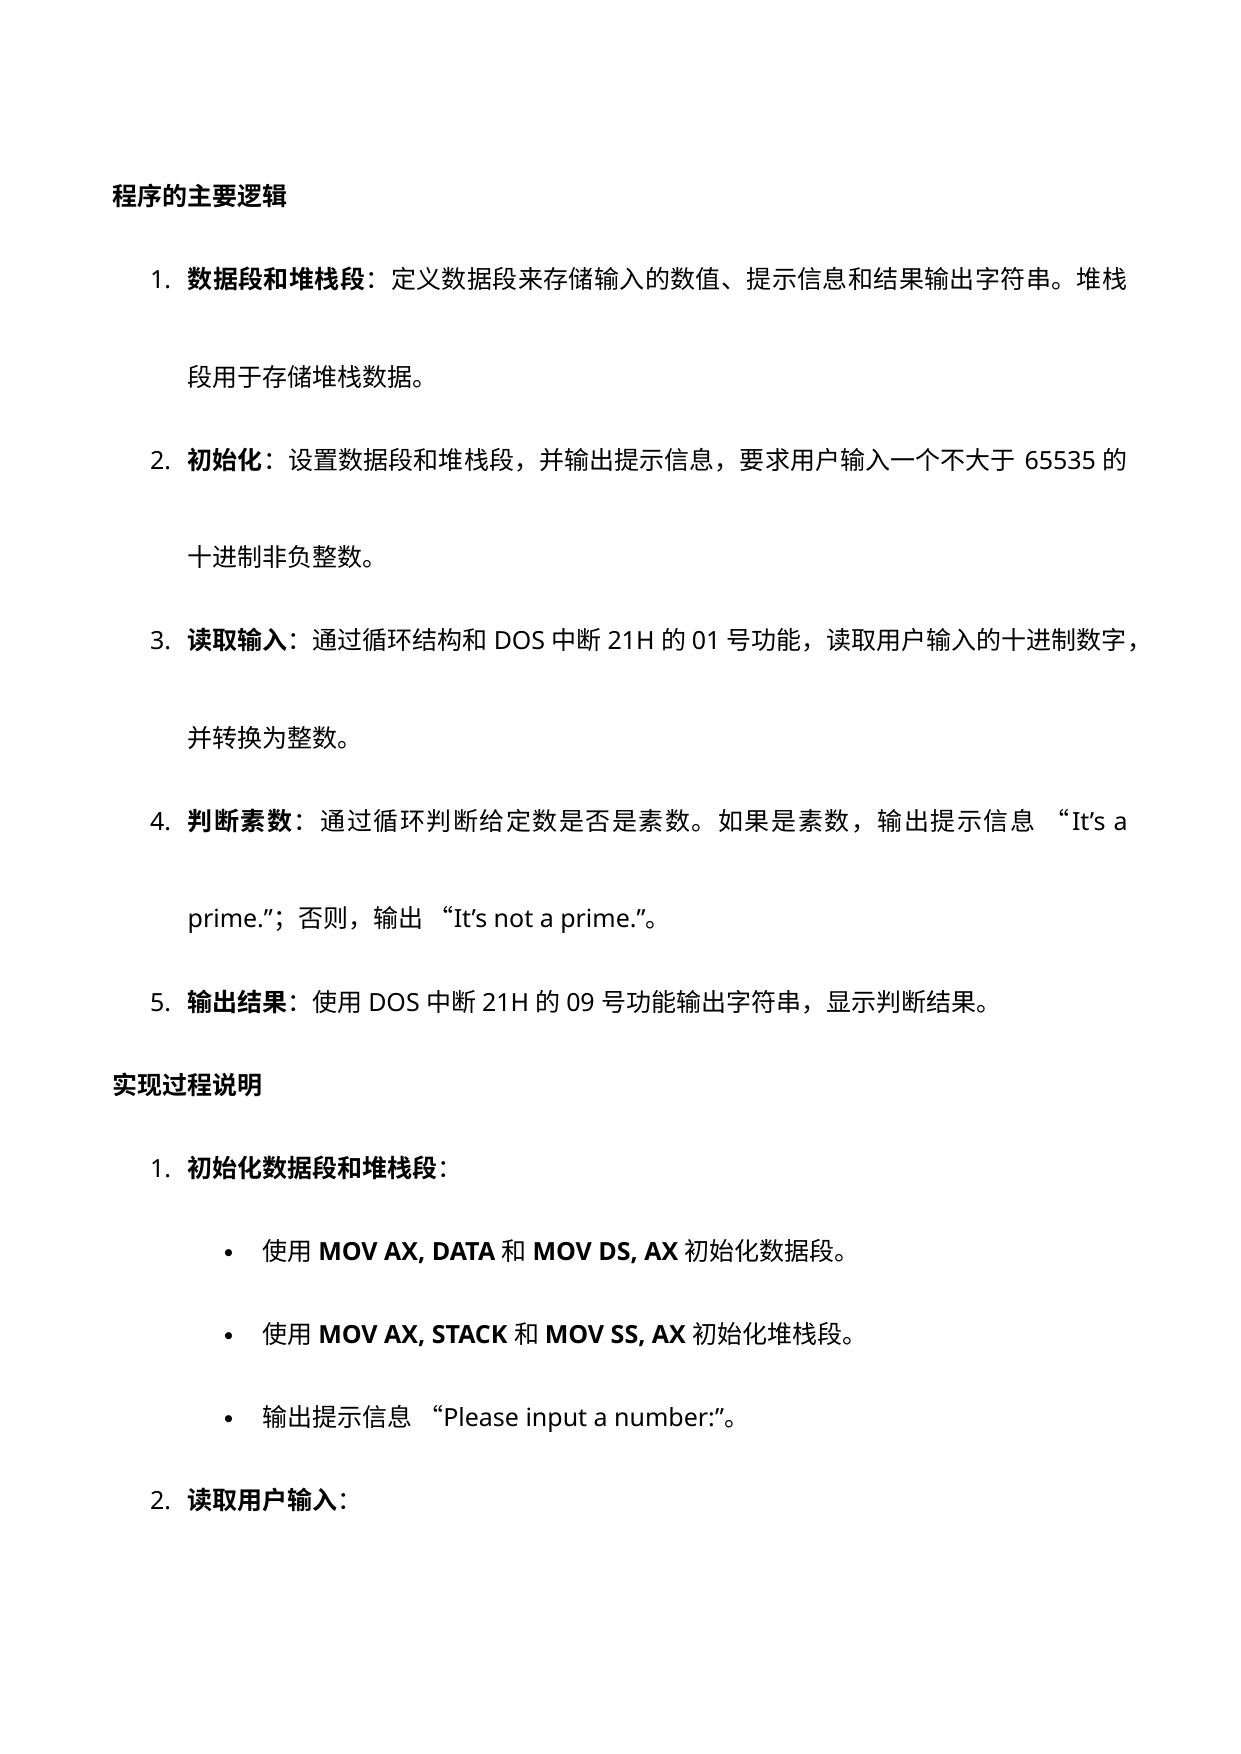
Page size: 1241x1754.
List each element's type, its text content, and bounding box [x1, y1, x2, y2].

list 初始化：设置数据段和堆栈段，并输出提示信息，要求用户输入一个不大于 65535 的十进制非负整数。 [150, 426, 1128, 588]
text 实现过程说明 [112, 1051, 1128, 1116]
list 读取用户输入： [150, 1466, 1128, 1531]
list 读取输入：通过循环结构和 DOS 中断 21H 的 01 号功能，读取用户输入的十进制数字，并转换为整数。 [150, 606, 1128, 769]
text 程序的主要逻辑 [112, 162, 1128, 227]
list 判断素数：通过循环判断给定数是否是素数。如果是素数，输出提示信息 “It’s a prime.”；否则，输出 “It’s not a prime.”。 [150, 787, 1128, 949]
list 使用 MOV AX, STACK 和 MOV SS, AX 初始化堆栈段。 [225, 1300, 1128, 1365]
list 初始化数据段和堆栈段： [150, 1134, 1128, 1199]
list 使用 MOV AX, DATA 和 MOV DS, AX 初始化数据段。 [225, 1217, 1128, 1282]
list 输出结果：使用 DOS 中断 21H 的 09 号功能输出字符串，显示判断结果。 [150, 968, 1128, 1033]
list 输出提示信息 “Please input a number:”。 [225, 1383, 1128, 1448]
list 数据段和堆栈段：定义数据段来存储输入的数值、提示信息和结果输出字符串。堆栈段用于存储堆栈数据。 [150, 245, 1128, 408]
